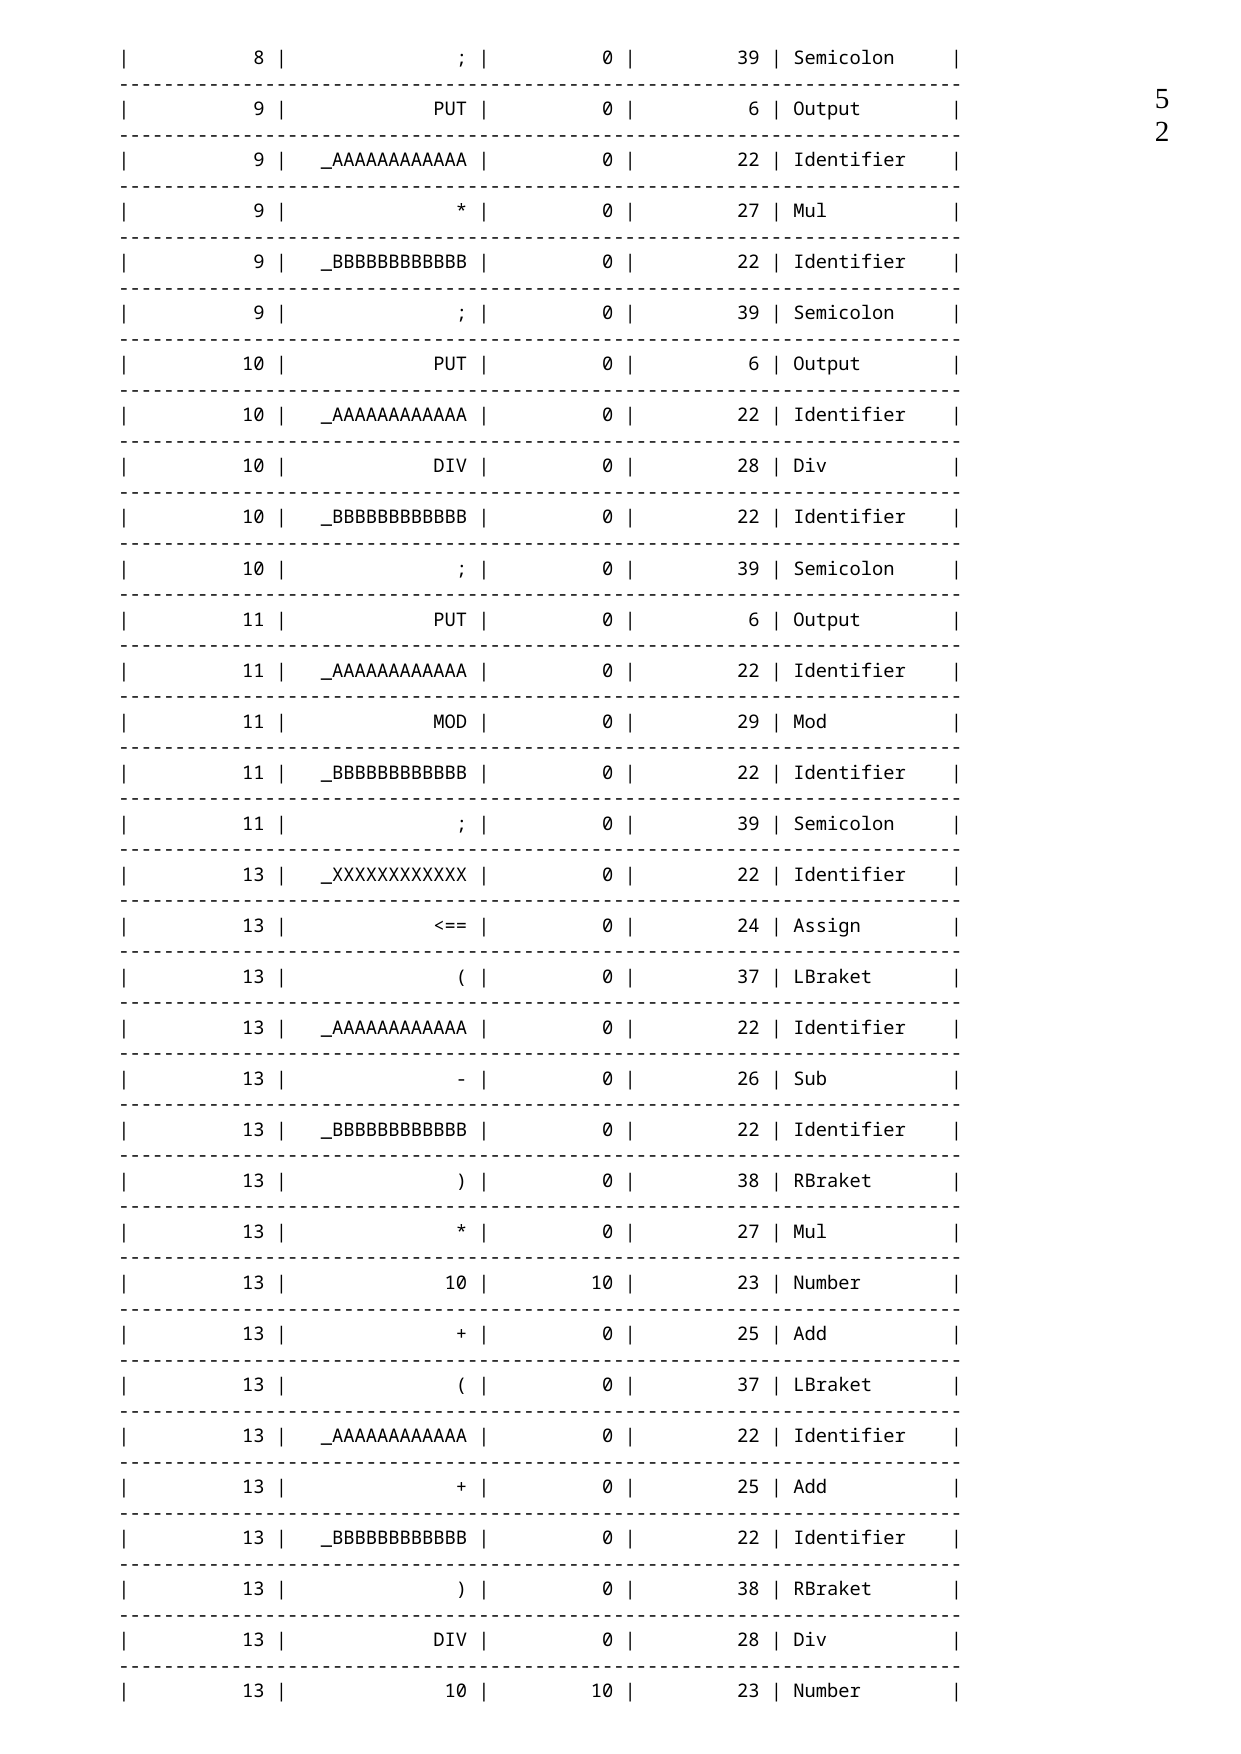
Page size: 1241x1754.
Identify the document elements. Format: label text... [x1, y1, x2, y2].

text | 13 | ( | 0 | 37 | LBraket | [118, 1371, 1197, 1397]
text | 13 | _BBBBBBBBBBBB | 0 | 22 | Identifier | [118, 1524, 1197, 1550]
text | 10 | _BBBBBBBBBBBB | 0 | 22 | Identifier | [118, 504, 1197, 529]
text --------------------------------------------------------------------------- [118, 784, 1197, 810]
text --------------------------------------------------------------------------- [118, 1295, 1197, 1320]
text | 11 | ; | 0 | 39 | Semicolon | [118, 810, 1197, 836]
text --------------------------------------------------------------------------- [118, 478, 1197, 504]
text | 13 | _BBBBBBBBBBBB | 0 | 22 | Identifier | [118, 1116, 1197, 1142]
text | 13 | 10 | 10 | 23 | Number | [118, 1269, 1197, 1295]
text | 10 | _AAAAAAAAAAAA | 0 | 22 | Identifier | [118, 402, 1197, 427]
text --------------------------------------------------------------------------- [118, 1397, 1197, 1422]
text | 13 | _XXXXXXXXXXXX | 0 | 22 | Identifier | [118, 861, 1197, 887]
text | 11 | _AAAAAAAAAAAA | 0 | 22 | Identifier | [118, 657, 1197, 682]
text --------------------------------------------------------------------------- [118, 733, 1197, 759]
text --------------------------------------------------------------------------- [118, 1448, 1197, 1473]
text | 9 | PUT | 0 | 6 | Output | [118, 95, 1197, 121]
text --------------------------------------------------------------------------- [118, 223, 1197, 248]
text --------------------------------------------------------------------------- [118, 1652, 1197, 1678]
text --------------------------------------------------------------------------- [118, 938, 1197, 963]
text --------------------------------------------------------------------------- [118, 836, 1197, 861]
text | 9 | * | 0 | 27 | Mul | [118, 197, 1197, 223]
text | 13 | ( | 0 | 37 | LBraket | [118, 963, 1197, 989]
text | 13 | DIV | 0 | 28 | Div | [118, 1627, 1197, 1652]
text | 13 | ) | 0 | 38 | RBraket | [118, 1167, 1197, 1193]
text --------------------------------------------------------------------------- [118, 1346, 1197, 1371]
text | 10 | DIV | 0 | 28 | Div | [118, 453, 1197, 478]
text | 9 | _BBBBBBBBBBBB | 0 | 22 | Identifier | [118, 248, 1197, 274]
text --------------------------------------------------------------------------- [118, 1193, 1197, 1218]
text | 13 | ) | 0 | 38 | RBraket | [118, 1576, 1197, 1601]
text --------------------------------------------------------------------------- [118, 1142, 1197, 1167]
text | 8 | ; | 0 | 39 | Semicolon | [118, 44, 1197, 70]
text --------------------------------------------------------------------------- [118, 1040, 1197, 1065]
text --------------------------------------------------------------------------- [118, 1499, 1197, 1524]
text --------------------------------------------------------------------------- [118, 989, 1197, 1014]
text | 13 | - | 0 | 26 | Sub | [118, 1065, 1197, 1091]
text --------------------------------------------------------------------------- [118, 529, 1197, 555]
text | 11 | MOD | 0 | 29 | Mod | [118, 708, 1197, 733]
text --------------------------------------------------------------------------- [118, 376, 1197, 402]
text --------------------------------------------------------------------------- [118, 580, 1197, 606]
text | 13 | + | 0 | 25 | Add | [118, 1473, 1197, 1499]
text --------------------------------------------------------------------------- [118, 631, 1197, 657]
text | 11 | PUT | 0 | 6 | Output | [118, 606, 1197, 631]
text | 10 | PUT | 0 | 6 | Output | [118, 351, 1197, 376]
text --------------------------------------------------------------------------- [118, 121, 1197, 146]
text | 13 | _AAAAAAAAAAAA | 0 | 22 | Identifier | [118, 1422, 1197, 1448]
text | 13 | _AAAAAAAAAAAA | 0 | 22 | Identifier | [118, 1014, 1197, 1040]
text --------------------------------------------------------------------------- [118, 172, 1197, 197]
text | 13 | <== | 0 | 24 | Assign | [118, 912, 1197, 938]
text | 10 | ; | 0 | 39 | Semicolon | [118, 555, 1197, 580]
text | 11 | _BBBBBBBBBBBB | 0 | 22 | Identifier | [118, 759, 1197, 784]
text --------------------------------------------------------------------------- [118, 427, 1197, 453]
text --------------------------------------------------------------------------- [118, 1550, 1197, 1576]
text --------------------------------------------------------------------------- [118, 274, 1197, 299]
text | 13 | + | 0 | 25 | Add | [118, 1320, 1197, 1346]
text --------------------------------------------------------------------------- [118, 325, 1197, 351]
text --------------------------------------------------------------------------- [118, 887, 1197, 912]
text --------------------------------------------------------------------------- [118, 1244, 1197, 1269]
text --------------------------------------------------------------------------- [118, 1091, 1197, 1116]
text | 13 | 10 | 10 | 23 | Number | [118, 1678, 1197, 1703]
text | 9 | ; | 0 | 39 | Semicolon | [118, 299, 1197, 325]
text --------------------------------------------------------------------------- [118, 682, 1197, 708]
text --------------------------------------------------------------------------- [118, 1601, 1197, 1627]
text | 13 | * | 0 | 27 | Mul | [118, 1218, 1197, 1244]
text | 9 | _AAAAAAAAAAAA | 0 | 22 | Identifier | [118, 146, 1197, 172]
text --------------------------------------------------------------------------- [118, 70, 1197, 95]
